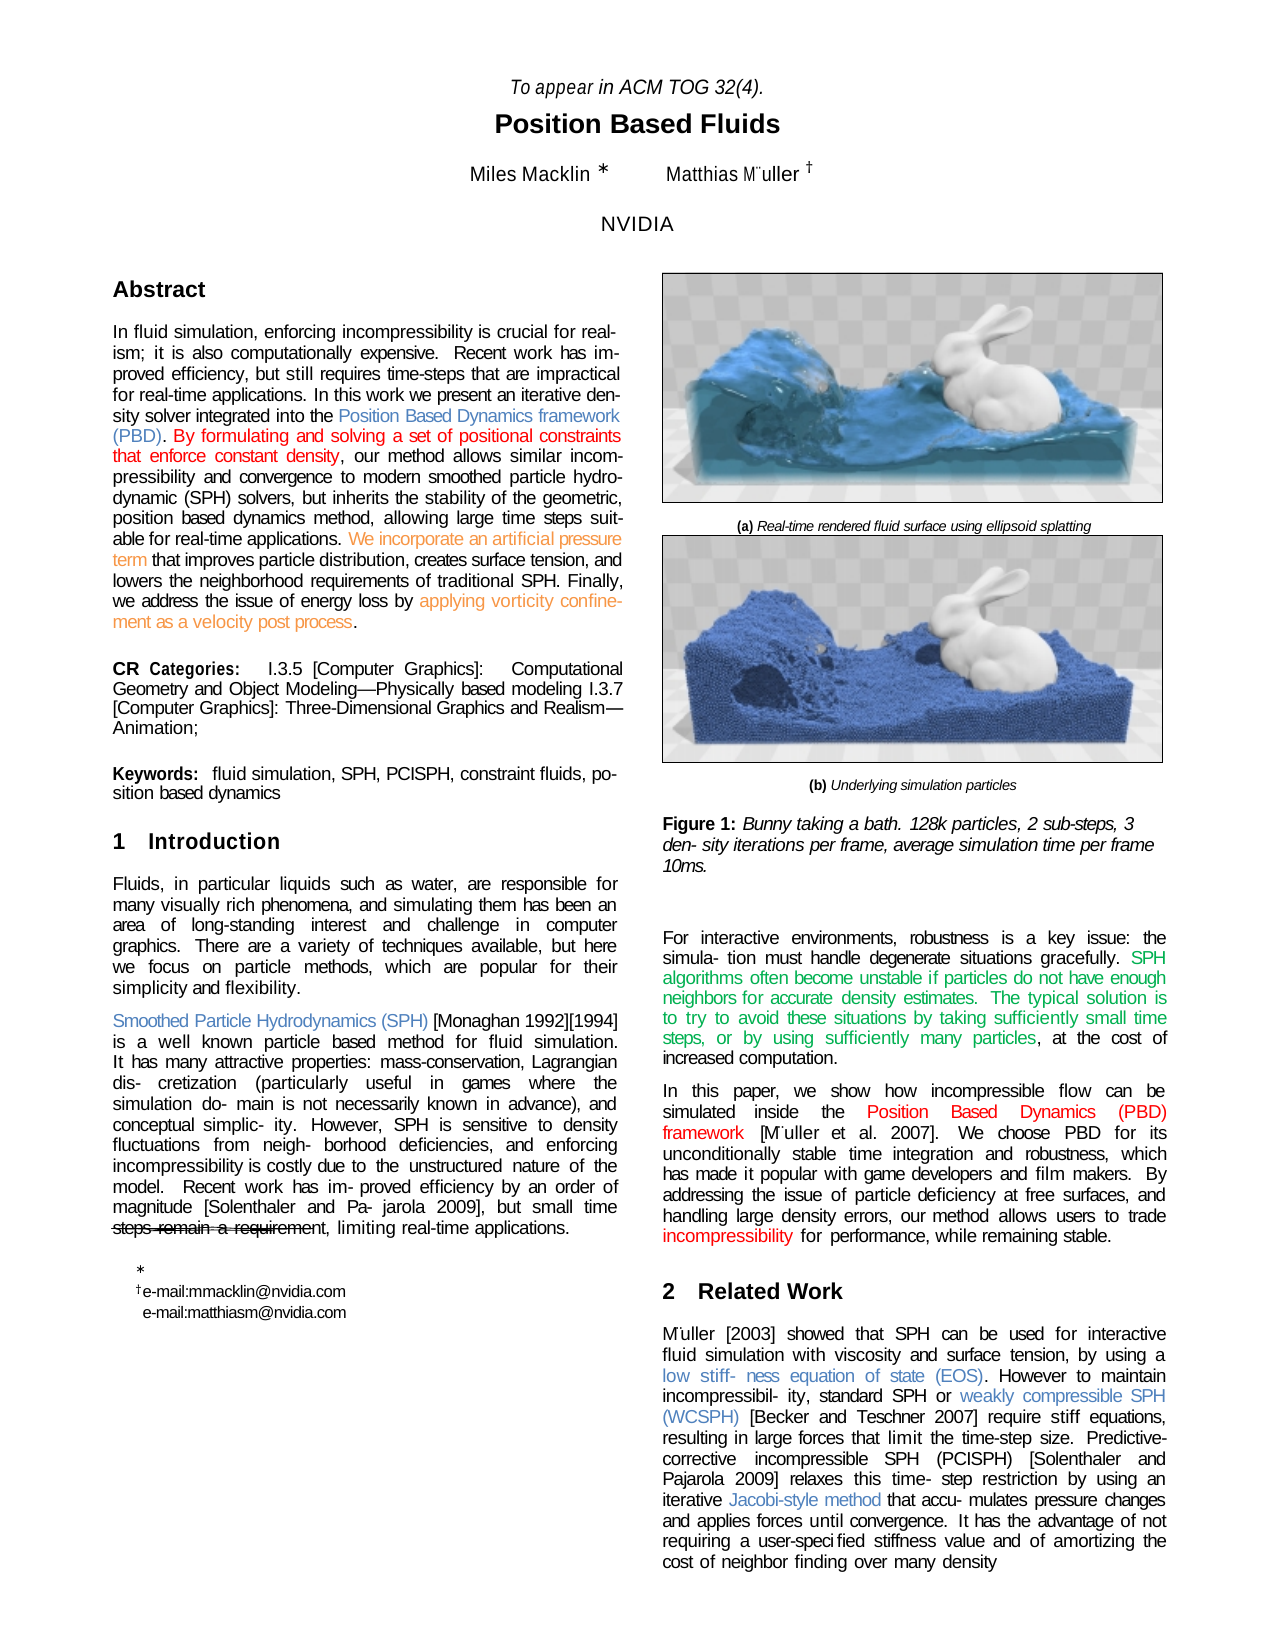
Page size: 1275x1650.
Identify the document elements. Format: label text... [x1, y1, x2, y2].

text Figure 1: Bunny taking a bath. 128k particles, 2 sub-steps, 3 den- sity iterations per frame, average simulation time per frame 10ms. [662, 814, 1168, 876]
text To appear in ACM TOG 32(4). Position Based Fluids [494, 63, 788, 141]
picture [663, 274, 1162, 502]
text sity solver integrated into the Position Based Dynamics framework [112, 409, 662, 425]
text proved efﬁciency, but still requires time-steps that are impractical [112, 367, 662, 384]
text Abstract [112, 280, 662, 302]
text Matthias M¨uller [666, 167, 803, 186]
text † [805, 163, 1173, 177]
text M¨uller [2003] showed that SPH can be used for interactive ﬂuid simulation with viscosity and surface tension, by using a low stiff- ness equation of state (EOS). However to maintain incompressibil- ity, standard SPH or weakly compressible SPH (WCSPH) [Becker and Teschner 2007] require stiff equations, resulting in large forces that limit the time-step size. Predictive-corrective incompressible SPH (PCISPH) [Solenthaler and Pajarola 2009] relaxes this time- step restriction by using an iterative Jacobi-style method that accu- mulates pressure changes and applies forces until convergence. It has the advantage of not requiring a user-speci ﬁed stiffness value and of amortizing the cost of neighbor ﬁnding over many density [662, 1324, 1168, 1573]
text Fluids, in particular liquids such as water, are responsible for many visually rich phenomena, and simulating them has been an area of long-standing interest and challenge in computer graphics. There are a variety of techniques available, but here we focus on particle methods, which are popular for their simplicity and ﬂexibility. [112, 874, 619, 998]
text Smoothed Particle Hydrodynamics (SPH) [Monaghan 1992][1994] is a well known particle based method for ﬂuid simulation. It has many attractive properties: mass-conservation, Lagrangian dis- cretization (particularly useful in games where the simulation do- main is not necessarily known in advance), and conceptual simplic- ity. However, SPH is sensitive to density ﬂuctuations from neigh- borhood deﬁciencies, and enforcing incompressibility is costly due to the unstructured nature of the model. Recent work has im- proved efﬁciency by an order of magnitude [Solenthaler and Pa- jarola 2009], but small time steps remain a requirement, limiting real-time applications. [112, 1011, 619, 1239]
text ism; it is also computationally expensive. Recent work has im- [112, 346, 346, 363]
text Keywords: ﬂuid simulation, SPH, PCISPH, constraint ﬂuids, po- sition based dynamics [112, 765, 619, 803]
text NVIDIA [601, 217, 681, 235]
text 1 Introduction [112, 832, 619, 854]
text In this paper, we show how incompressible ﬂow can be simulated inside the Position Based Dynamics (PBD) framework [M¨uller et al. 2007]. We choose PBD for its unconditionally stable time integration and robustness, which has made it popular with game developers and ﬁlm makers. By addressing the issue of particle deﬁciency at free surfaces, and handling large density errors, our method allows users to trade incompressibility for performance, while remaining stable. [662, 1081, 1168, 1247]
text for real-time applications. In this work we present an iterative den- [112, 388, 662, 404]
text In ﬂuid simulation, enforcing incompressibility is crucial for real- [112, 326, 467, 342]
text CR Categories: I.3.5 [Computer Graphics]: Computational Geometry and Object Modeling—Physically based modeling I.3.7 [Computer Graphics]: Three-Dimensional Graphics and Realism— Animation; [112, 659, 624, 738]
picture [663, 536, 1162, 762]
text ism; it is also computationally expensive. Recent work has im- [342, 346, 662, 363]
text that enforce constant density, our method allows similar incom- pressibility and convergence to modern smoothed particle hydro- dynamic (SPH) solvers, but inherits the stability of the geometric, position based dynamics method, allowing large time steps suit- able for real-time applications. We incorporate an artiﬁcial pressure term that improves particle distribution, creates surface tension, and lowers the neighborhood requirements of traditional SPH. Finally, we address the issue of energy loss by applying vorticity conﬁne- ment as a velocity post process. [112, 446, 624, 633]
text 2 Related Work [662, 1282, 1173, 1304]
text (b) Underlying simulation particles [824, 780, 1173, 793]
text e-mail:mmacklin@nvidia.com [142, 1286, 353, 1301]
text ∗ [596, 162, 610, 176]
text Miles Macklin [469, 167, 594, 186]
text e-mail:matthiasm@nvidia.com [142, 1306, 353, 1321]
text (PBD). By formulating and solving a set of positional constraints [157, 429, 662, 446]
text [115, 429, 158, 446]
text For interactive environments, robustness is a key issue: the simula- tion must handle degenerate situations gracefully. SPH algorithms often become unstable if particles do not have enough neighbors for accurate density estimates. The typical solution is to try to avoid these situations by taking sufﬁciently small time steps, or by using sufﬁciently many particles, at the cost of increased computation. [662, 929, 1168, 1069]
